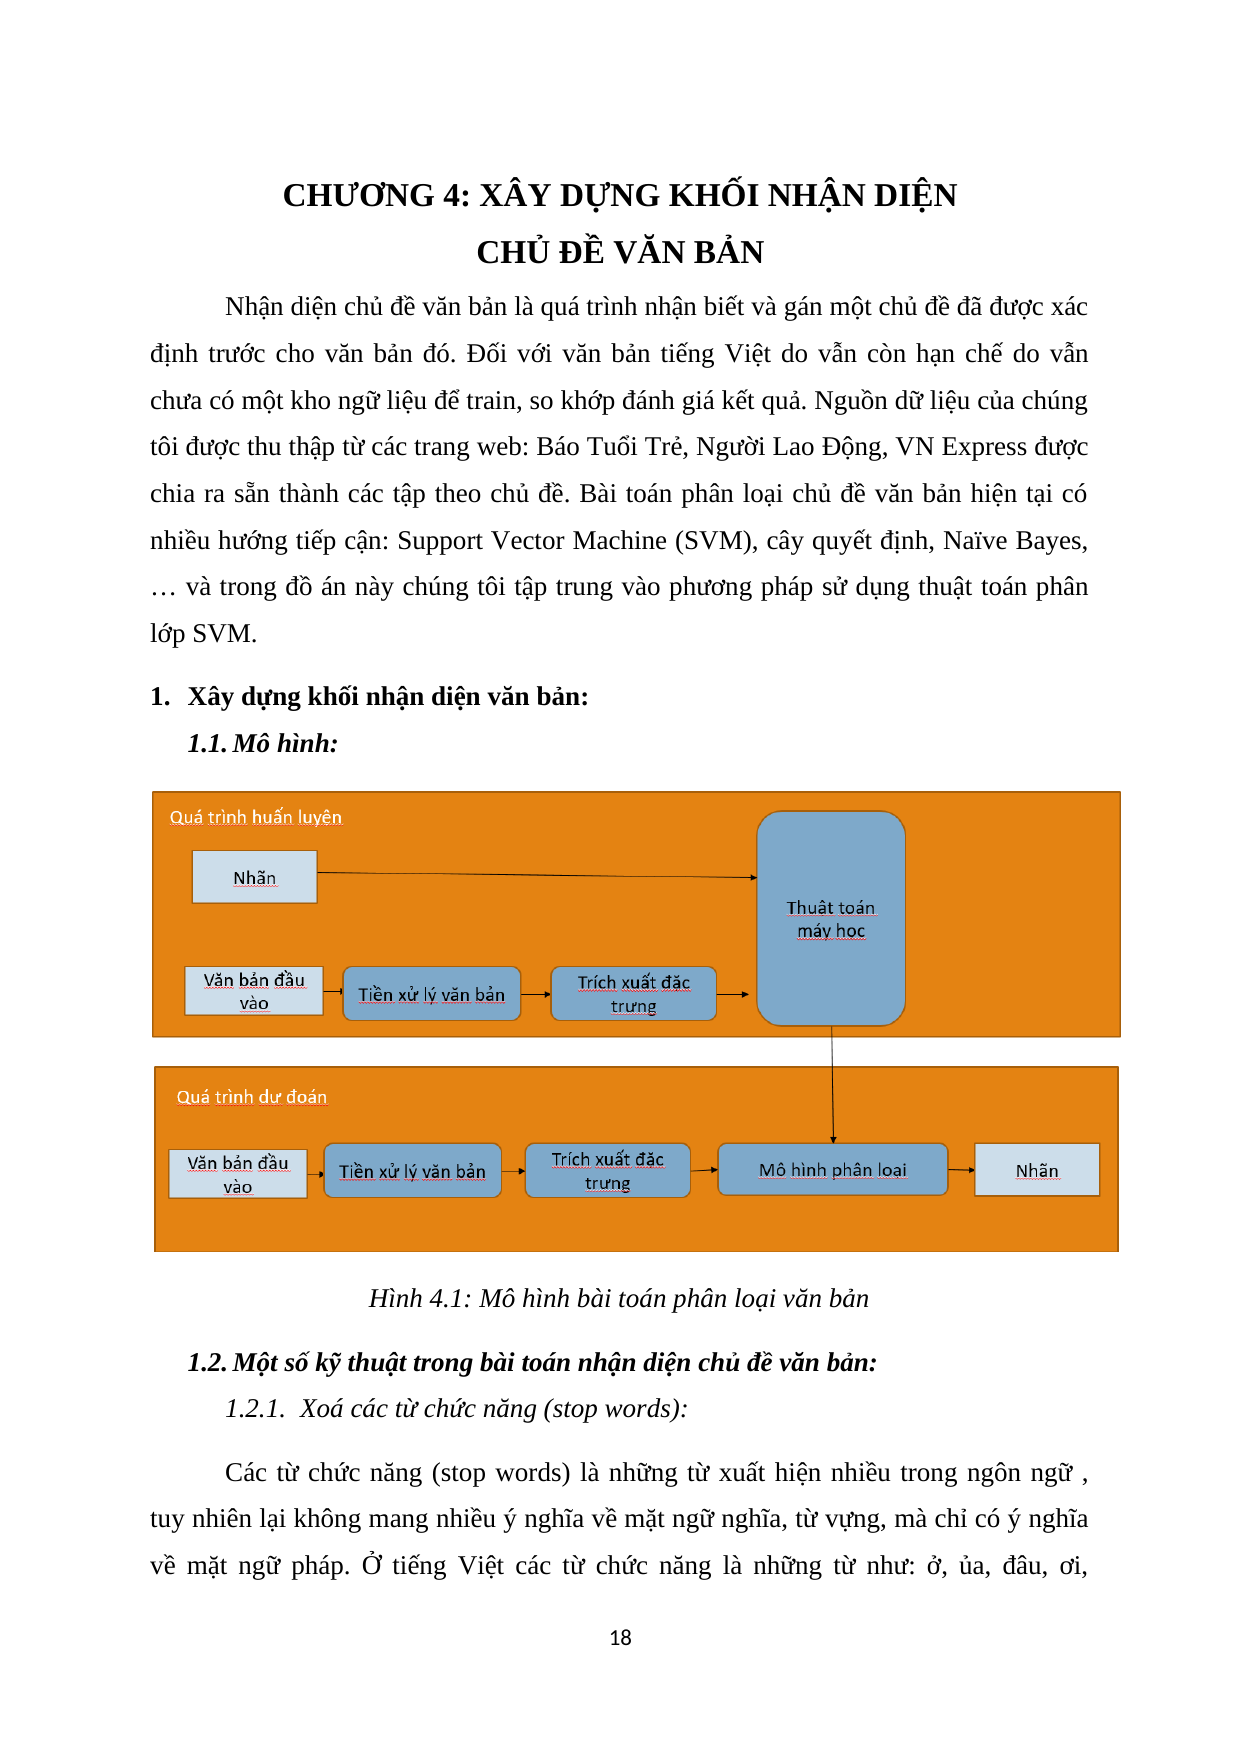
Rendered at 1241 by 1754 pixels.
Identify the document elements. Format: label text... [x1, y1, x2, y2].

list Xoá các từ chức năng (stop words): [225, 1392, 1090, 1423]
text CHỦ ĐỀ VĂN BẢN [150, 232, 1090, 271]
text Hình 4.1: Mô hình bài toán phân loại văn bản [150, 1282, 1090, 1313]
picture [150, 790, 1125, 1252]
subtitle CHƯƠNG 4: XÂY DỰNG KHỐI NHẬN DIỆN [150, 175, 1090, 213]
list Một số kỹ thuật trong bài toán nhận diện chủ đề văn bản: [187, 1346, 1090, 1377]
text Nhận diện chủ đề văn bản là quá trình nhận biết và gán một chủ đề đã được xác định trước cho văn bản đó. Đối với văn bản tiếng Việt do vẫn còn hạn chế do vẫn chưa có một kho ngữ liệu để train, so khớp đánh giá kết quả. Nguồn dữ liệu của chúng tôi được thu thập từ các trang web: Báo Tuổi Trẻ, Người Lao Động, VN Express được chia ra sẵn thành các tập theo chủ đề. Bài toán phân loại chủ đề văn bản hiện tại có nhiều hướng tiếp cận: Support Vector Machine (SVM), cây quyết định, Naïve Bayes, … và trong đồ án này chúng tôi tập trung vào phương pháp sử dụng thuật toán phân lớp SVM. [150, 291, 1090, 648]
list Xây dựng khối nhận diện văn bản: [150, 681, 1090, 712]
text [150, 1456, 1090, 1580]
list Mô hình: [187, 727, 1090, 758]
